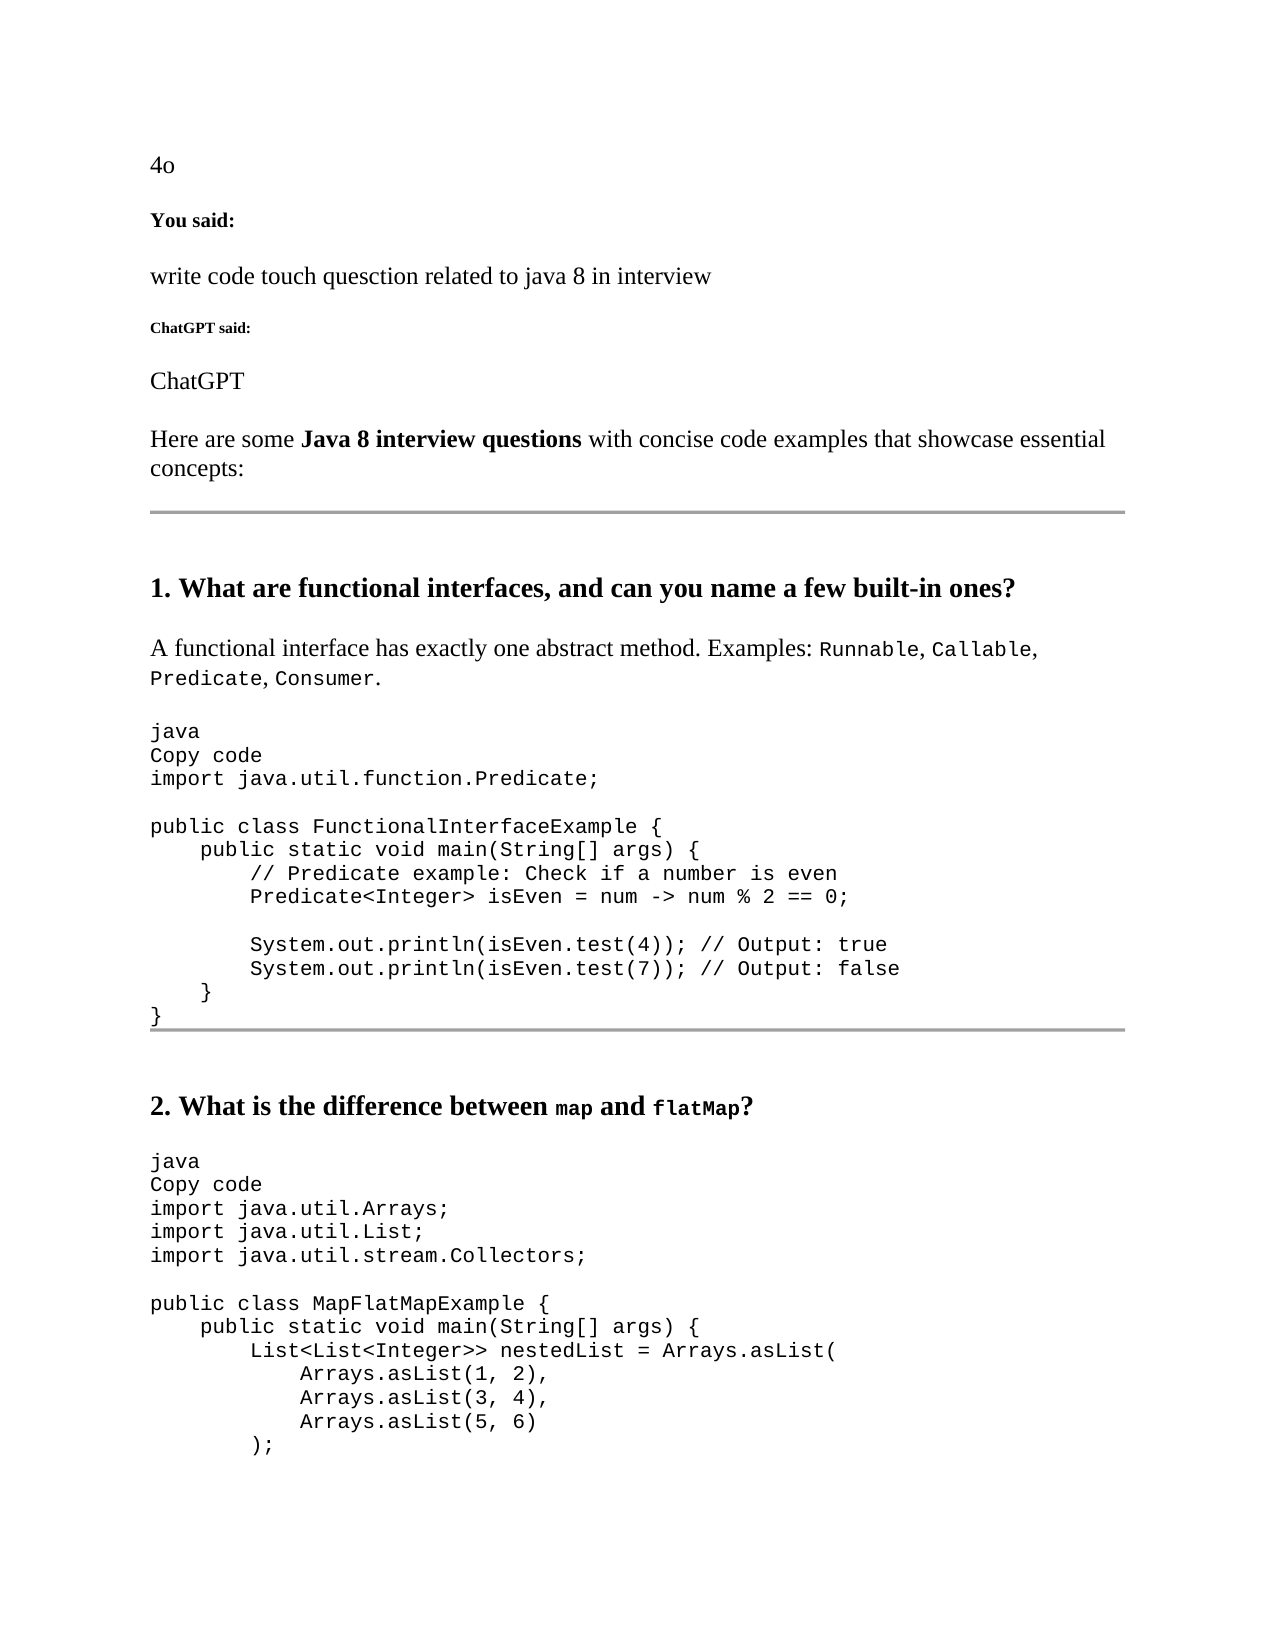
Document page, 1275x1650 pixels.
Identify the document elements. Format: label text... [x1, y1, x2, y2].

text Arrays.asList(1, 2), [150, 1363, 1125, 1387]
text import java.util.function.Predicate; [150, 768, 1125, 792]
text import java.util.List; [150, 1222, 1125, 1245]
text import java.util.Arrays; [150, 1198, 1125, 1222]
text Copy code [150, 745, 1125, 768]
text System.out.println(isEven.test(4)); // Output: true [150, 934, 1125, 957]
text You said: [150, 208, 1125, 232]
text 2. What is the difference between map and flatMap? [150, 1089, 1125, 1121]
text import java.util.stream.Collectors; [150, 1245, 1125, 1269]
text // Predicate example: Check if a number is even [150, 863, 1125, 887]
text Arrays.asList(5, 6) [150, 1411, 1125, 1434]
text } [150, 1005, 1125, 1028]
text write code touch quesction related to java 8 in interview [150, 261, 1125, 290]
text } [150, 981, 1125, 1005]
text Arrays.asList(3, 4), [150, 1387, 1125, 1411]
text java [150, 1151, 1125, 1174]
text A functional interface has exactly one abstract method. Examples: Runnable, Callable, Predicate, Consumer. [150, 633, 1125, 692]
text 1. What are functional interfaces, and can you name a few built-in ones? [150, 571, 1125, 603]
text ChatGPT said: [150, 319, 1125, 337]
text Predicate<Integer> isEven = num -> num % 2 == 0; [150, 887, 1125, 910]
text public static void main(String[] args) { [150, 839, 1125, 863]
text Here are some Java 8 interview questions with concise code examples that showcase essential concepts: [150, 424, 1125, 482]
text Copy code [150, 1174, 1125, 1198]
text System.out.println(isEven.test(7)); // Output: false [150, 957, 1125, 981]
text public static void main(String[] args) { [150, 1316, 1125, 1340]
text public class FunctionalInterfaceExample { [150, 816, 1125, 839]
text public class MapFlatMapExample { [150, 1292, 1125, 1316]
text 4o [150, 150, 1125, 179]
text ); [150, 1434, 1125, 1458]
text ChatGPT [150, 366, 1125, 395]
text List<List<Integer>> nestedList = Arrays.asList( [150, 1340, 1125, 1363]
text java [150, 721, 1125, 745]
